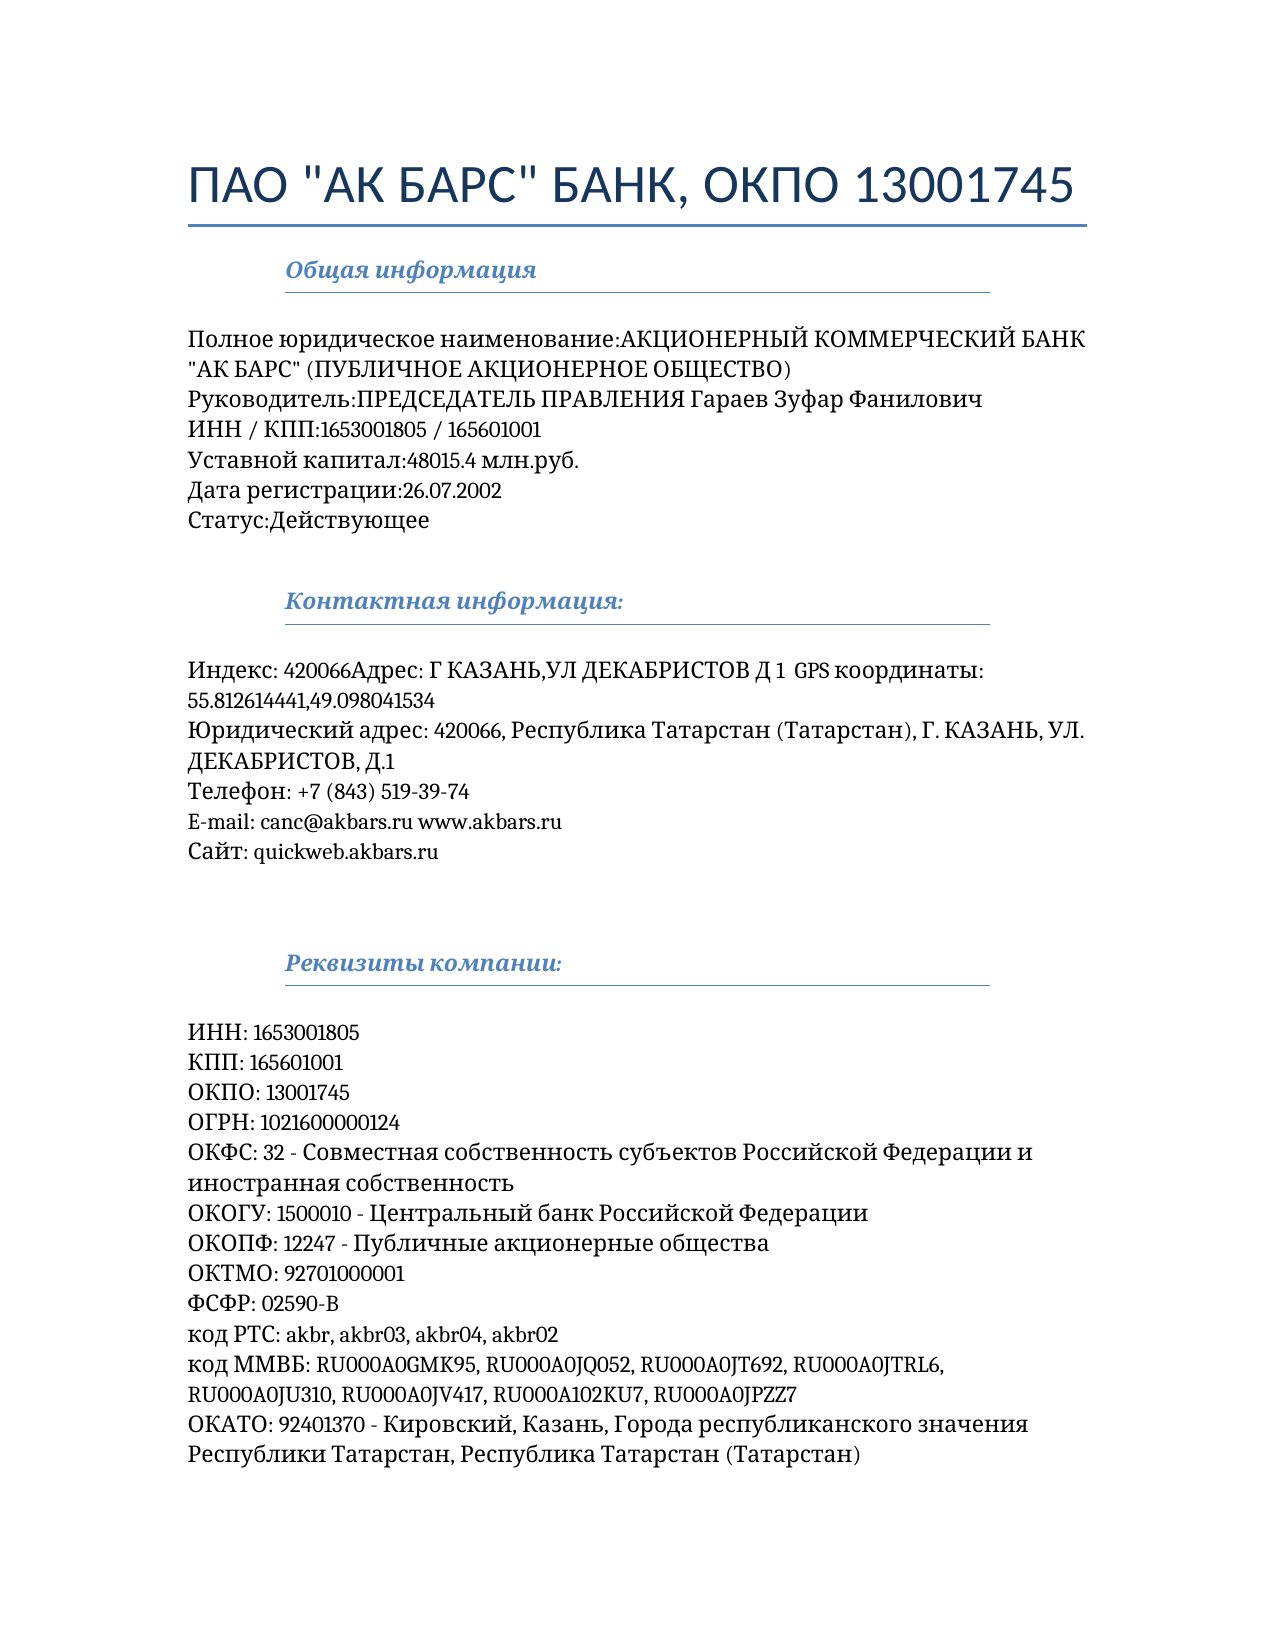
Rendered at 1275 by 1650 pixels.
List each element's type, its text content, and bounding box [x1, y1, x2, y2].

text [187, 1019, 1087, 1468]
text Индекс: 420066Адрес: Г КАЗАНЬ,УЛ ДЕКАБРИСТОВ Д 1 GPS координаты: 55.812614441,49.098041534 Юридический адрес: 420066, Республика Татарстан (Татарстан), Г. КАЗАНЬ, УЛ. ДЕКАБРИСТОВ, Д.1 Телефон: +7 (843) 519-39-74 E-mail: canc@akbars.ru www.akbars.ru Сайт: quickweb.akbars.ru [187, 658, 1087, 926]
text Реквизиты компании: [285, 951, 990, 985]
text Общая информация [285, 258, 990, 292]
text Контактная информация: [285, 589, 990, 624]
text Полное юридическое наименование:АКЦИОНЕРНЫЙ КОММЕРЧЕСКИЙ БАНК "АК БАРС" (ПУБЛИЧНОЕ АКЦИОНЕРНОЕ ОБЩЕСТВО) Руководитель:ПРЕДСЕДАТЕЛЬ ПРАВЛЕНИЯ Гараев Зуфар Фанилович ИНН / КПП:1653001805 / 165601001 Уставной капитал:48015.4 млн.руб. Дата регистрации:26.07.2002 Статус:Действующее [187, 327, 1087, 564]
title ПАО "АК БАРС" БАНК, ОКПО 13001745 [187, 150, 1087, 227]
